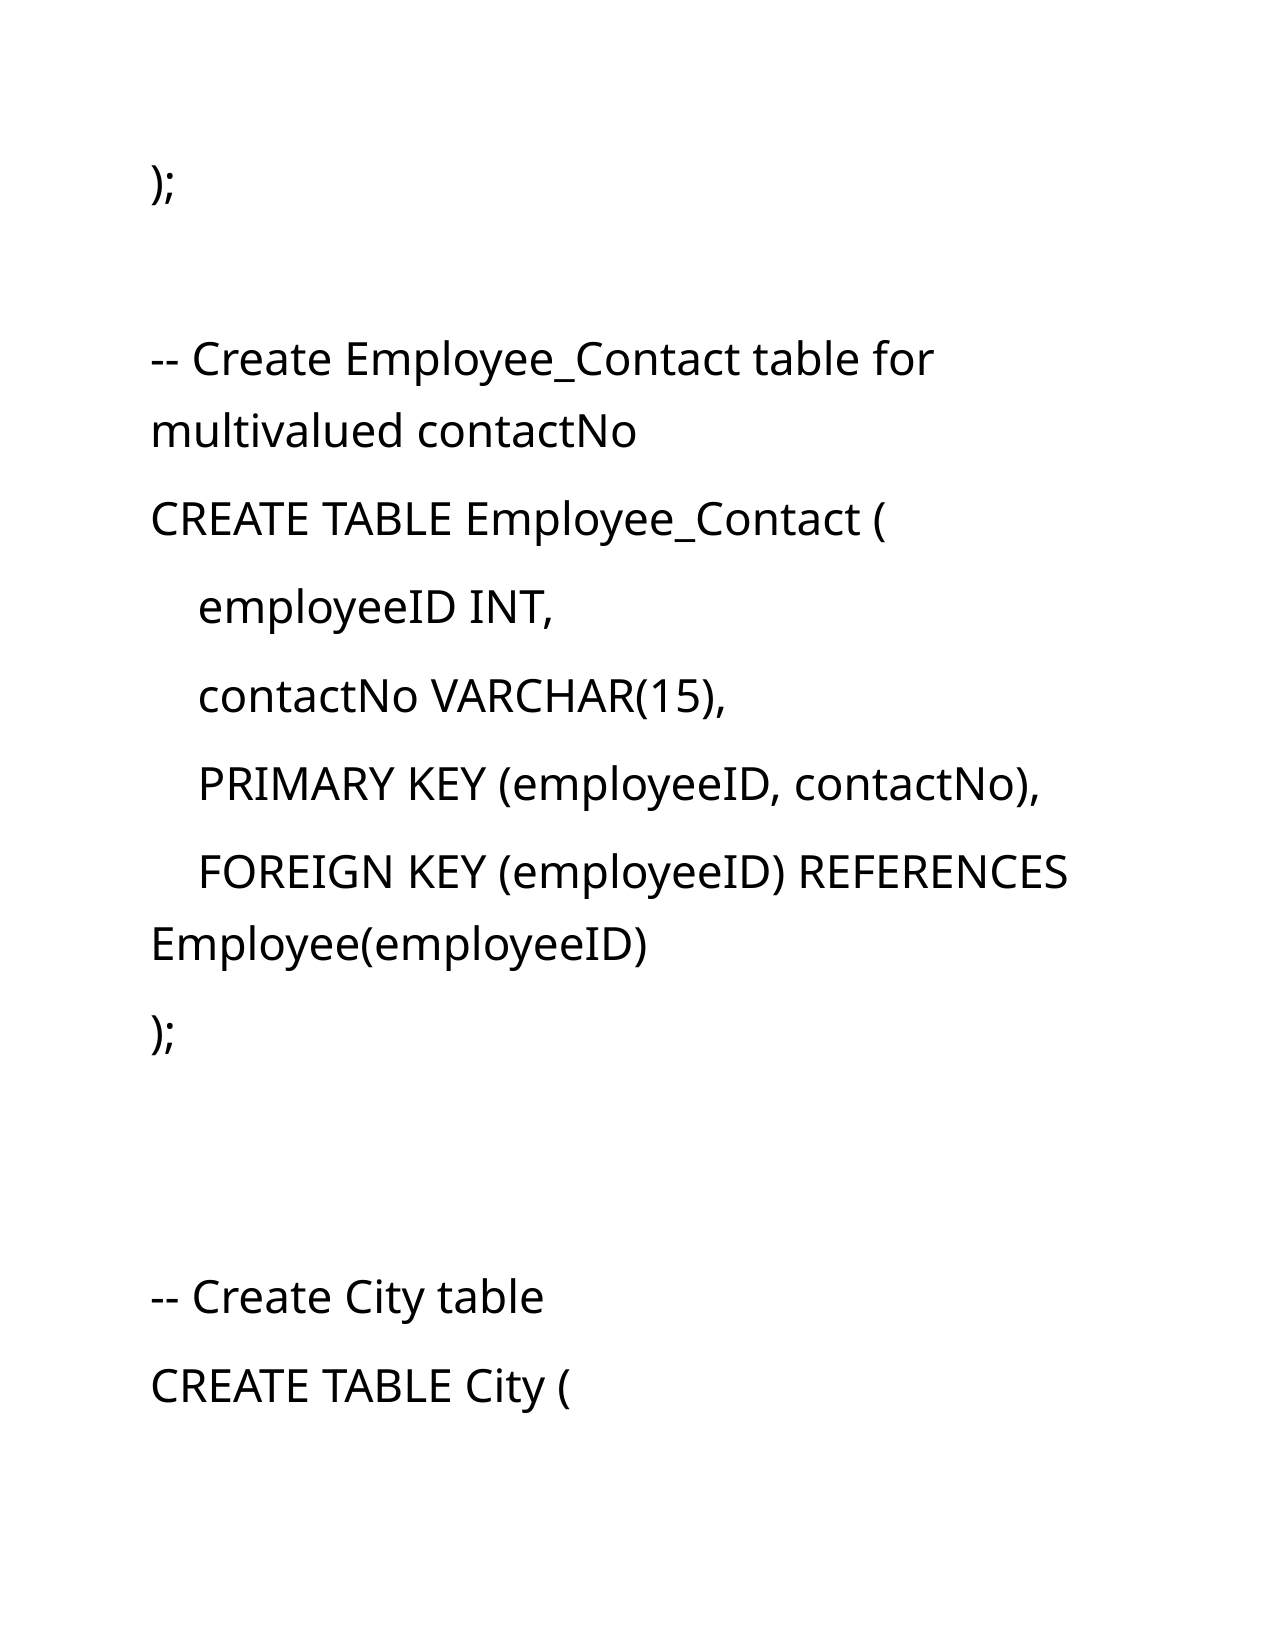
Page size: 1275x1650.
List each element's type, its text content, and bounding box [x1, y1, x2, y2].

text FOREIGN KEY (employeeID) REFERENCES Employee(employeeID) [150, 840, 1125, 974]
text ); [150, 1000, 1125, 1062]
text -- Create Employee_Contact table for multivalued contactNo [150, 327, 1125, 461]
text -- Create City table [150, 1265, 1125, 1327]
text CREATE TABLE City ( [150, 1353, 1125, 1416]
text CREATE TABLE Employee_Contact ( [150, 487, 1125, 549]
text ); [150, 150, 1125, 212]
text PRIMARY KEY (employeeID, contactNo), [150, 752, 1125, 814]
text employeeID INT, [150, 575, 1125, 637]
text contactNo VARCHAR(15), [150, 663, 1125, 726]
